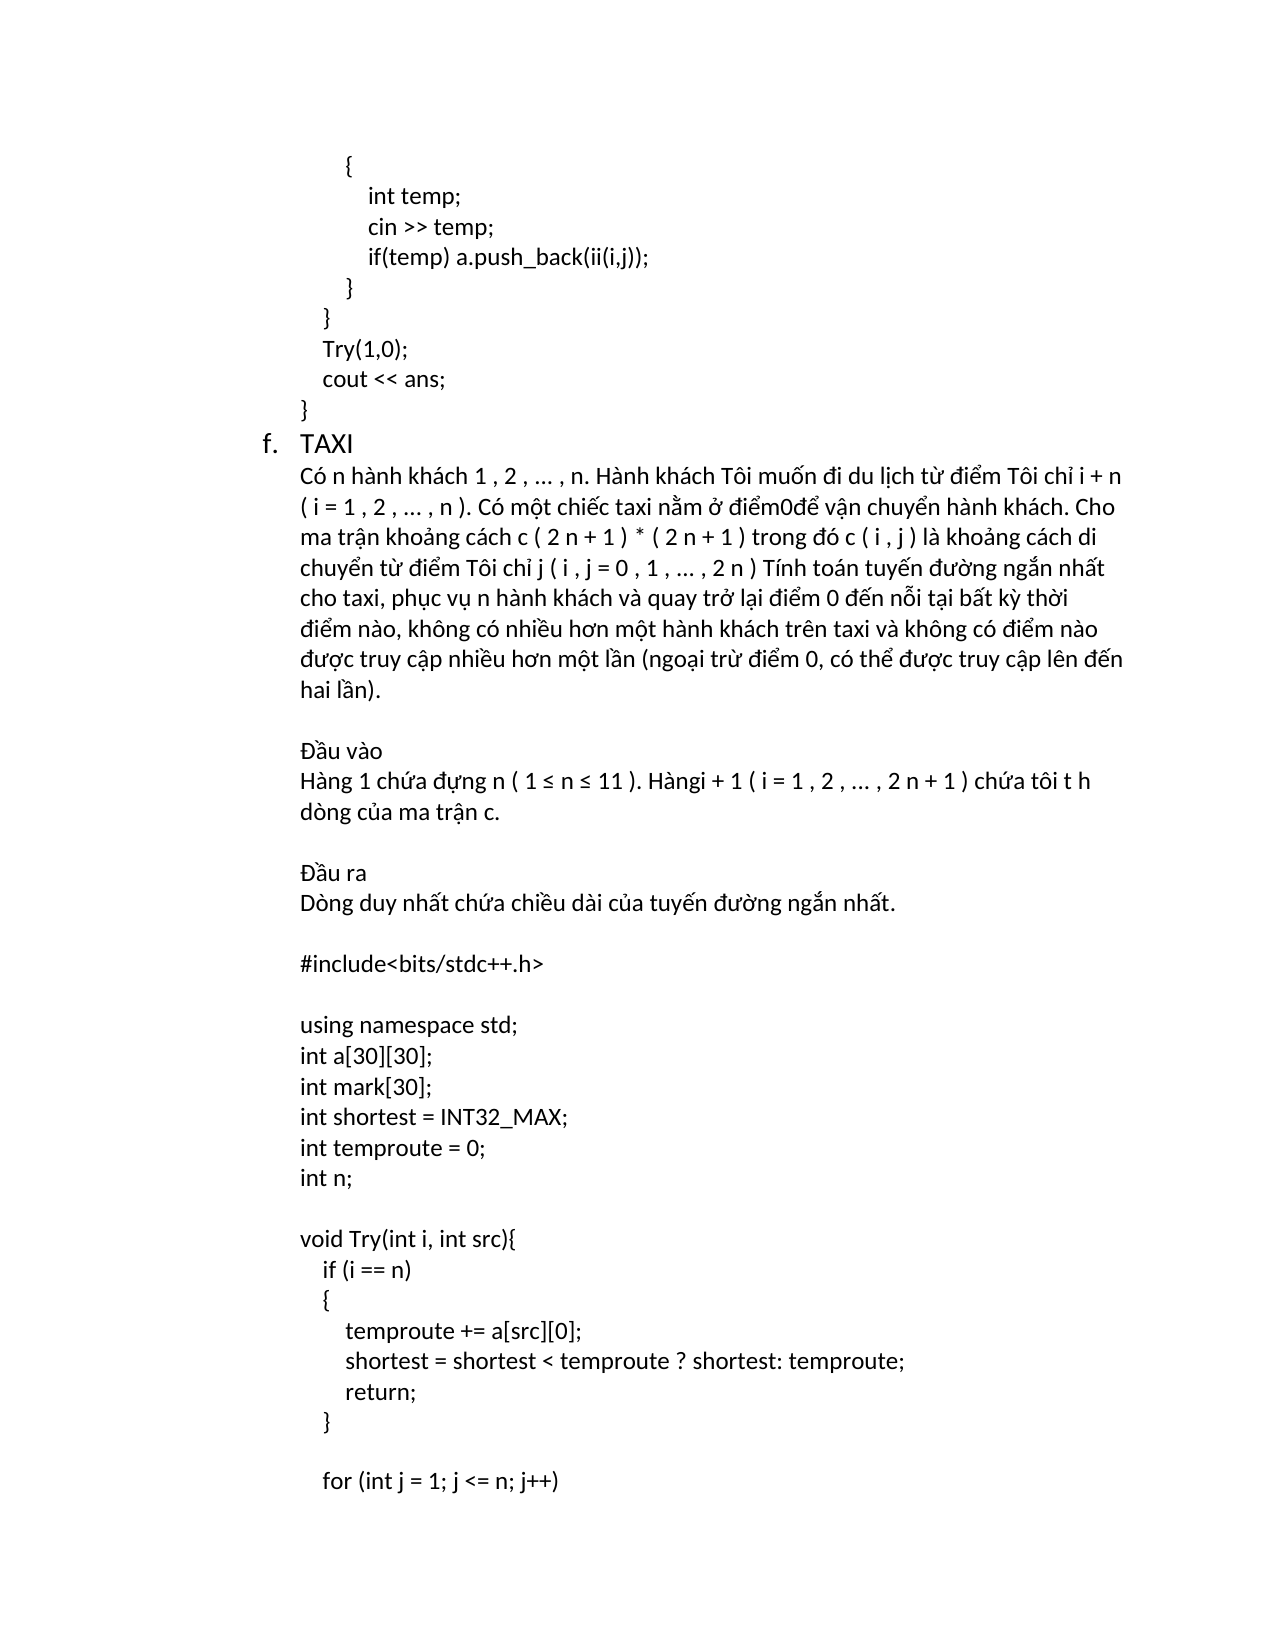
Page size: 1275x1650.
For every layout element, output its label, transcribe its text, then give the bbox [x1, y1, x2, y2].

text shortest = shortest < temproute ? shortest: temproute; [300, 1345, 1125, 1376]
text { [300, 150, 1125, 181]
text Có n hành khách 1 , 2 , ... , n. Hành khách Tôi muốn đi du lịch từ điểm Tôi chỉ i + n ( i = 1 , 2 , ... , n ). Có một chiếc taxi nằm ở điểm0để vận chuyển hành khách. Cho ma trận khoảng cách c ( 2 n + 1 ) * ( 2 n + 1 ) trong đó c ( i , j ) là khoảng cách di chuyển từ điểm Tôi chỉ j ( i , j = 0 , 1 , ... , 2 n ) Tính toán tuyến đường ngắn nhất cho taxi, phục vụ n hành khách và quay trở lại điểm 0 đến nỗi tại bất kỳ thời điểm nào, không có nhiều hơn một hành khách trên taxi và không có điểm nào được truy cập nhiều hơn một lần (ngoại trừ điểm 0, có thể được truy cập lên đến hai lần). [300, 460, 1125, 704]
text } [300, 394, 1125, 425]
text using namespace std; [300, 1010, 1125, 1040]
text int temp; [300, 181, 1125, 211]
text int temproute = 0; [300, 1132, 1125, 1162]
text int n; [300, 1162, 1125, 1193]
text if(temp) a.push_back(ii(i,j)); [300, 242, 1125, 272]
text Đầu ra [300, 857, 1125, 888]
text for (int j = 1; j <= n; j++) [300, 1465, 1125, 1496]
text } [300, 1406, 1125, 1437]
text int mark[30]; [300, 1071, 1125, 1101]
text int shortest = INT32_MAX; [300, 1101, 1125, 1132]
text cin >> temp; [300, 211, 1125, 242]
text #include<bits/stdc++.h> [300, 949, 1125, 979]
text Hàng 1 chứa đựng n ( 1 ≤ n ≤ 11 ). Hàngi + 1 ( i = 1 , 2 , ... , 2 n + 1 ) chứa tôi t h dòng của ma trận c. [300, 766, 1125, 827]
list TAXI [262, 425, 1125, 460]
text cout << ans; [300, 364, 1125, 394]
text if (i == n) [300, 1254, 1125, 1284]
text temproute += a[src][0]; [300, 1315, 1125, 1345]
text Dòng duy nhất chứa chiều dài của tuyến đường ngắn nhất. [300, 888, 1125, 918]
text void Try(int i, int src){ [300, 1223, 1125, 1254]
text int a[30][30]; [300, 1040, 1125, 1071]
text Try(1,0); [300, 333, 1125, 364]
text } [300, 303, 1125, 333]
text } [300, 272, 1125, 303]
text { [300, 1284, 1125, 1315]
text return; [300, 1376, 1125, 1406]
text Đầu vào [300, 735, 1125, 766]
